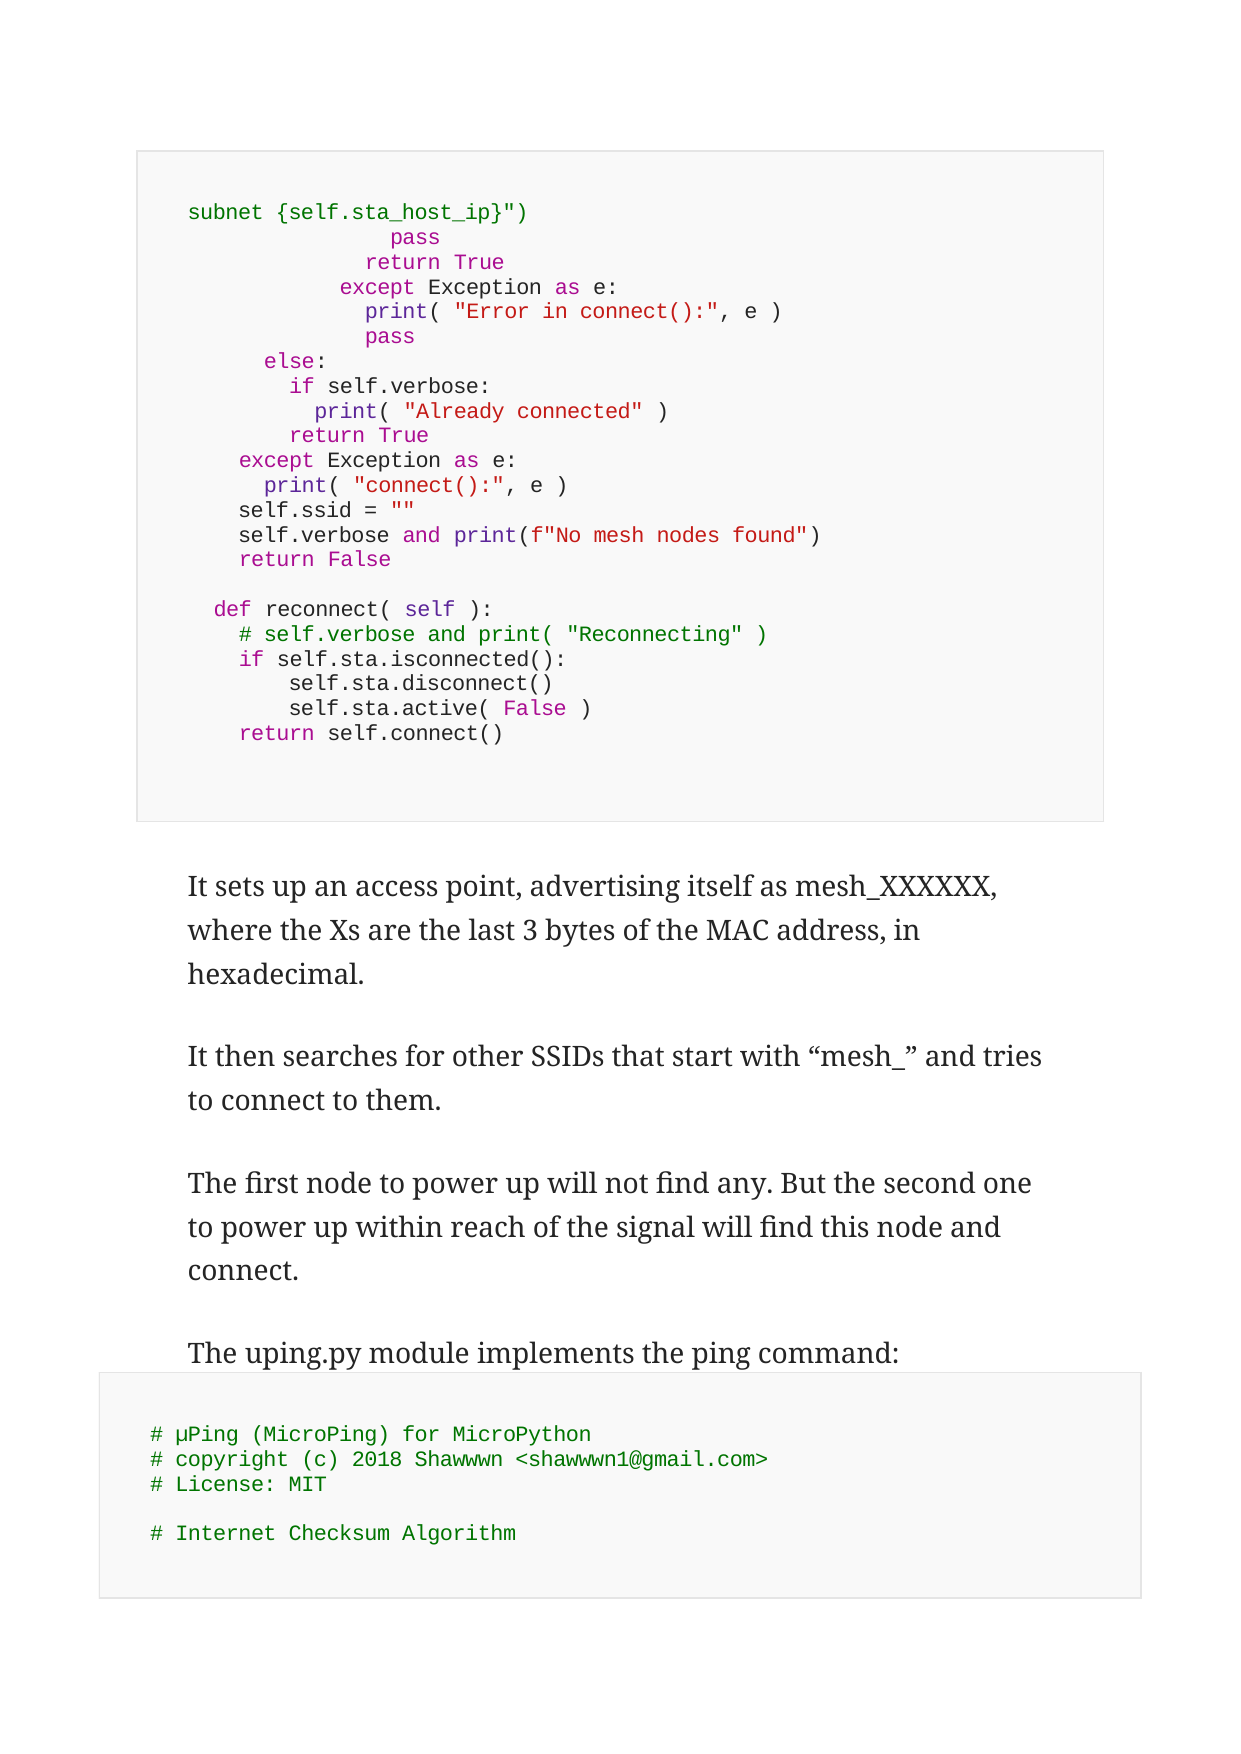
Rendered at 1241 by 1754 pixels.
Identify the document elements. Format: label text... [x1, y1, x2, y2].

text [138, 152, 1103, 821]
text The first node to power up will not find any. But the second one to power up within reach of the signal will find this node and connect. [187, 1158, 1053, 1289]
text It sets up an access point, advertising itself as mesh_XXXXXX, where the Xs are the last 3 bytes of the MAC address, in hexadecimal. [187, 861, 1053, 992]
text The uping.py module implements the ping command: [187, 1328, 1053, 1372]
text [100, 1373, 1140, 1597]
text It then searches for other SSIDs that start with “mesh_” and tries to connect to them. [187, 1031, 1053, 1119]
